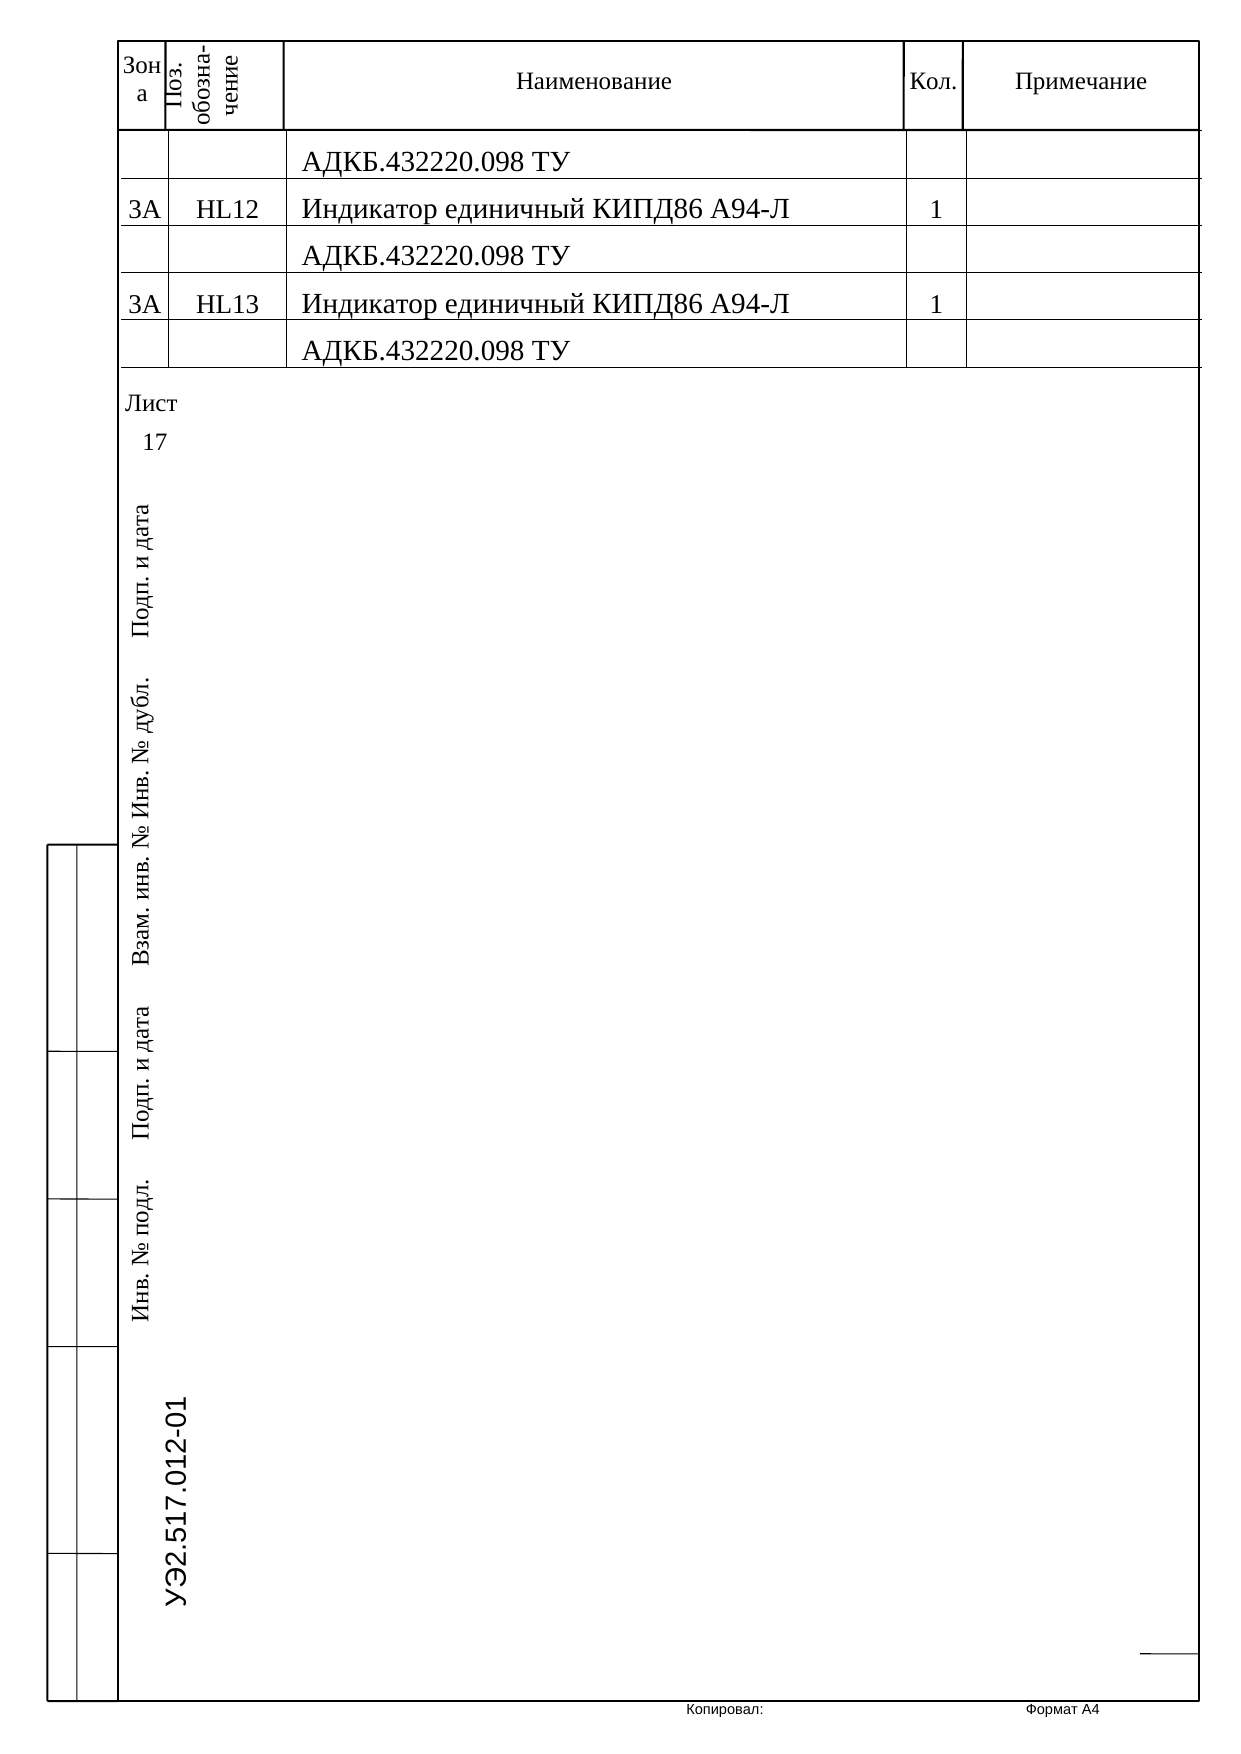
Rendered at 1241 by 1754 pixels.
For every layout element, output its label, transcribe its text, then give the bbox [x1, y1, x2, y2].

table_cell [907, 320, 966, 367]
table_cell [169, 320, 286, 367]
table_cell [121, 320, 168, 367]
table_cell [967, 179, 1202, 225]
table_cell HL12 [169, 179, 286, 225]
table_cell [967, 131, 1202, 177]
table_cell Индикатор единичный КИПД86 А94-Л [287, 273, 906, 319]
table_cell АДКБ.432220.098 ТУ [287, 131, 906, 177]
table_cell HL13 [169, 273, 286, 319]
table_cell [907, 131, 966, 177]
table_cell АДКБ.432220.098 ТУ [287, 226, 906, 272]
table_cell [967, 273, 1202, 319]
table_cell 1 [907, 179, 966, 225]
table_cell [967, 320, 1202, 367]
table_cell Индикатор единичный КИПД86 А94-Л [287, 179, 906, 225]
table_cell АДКБ.432220.098 ТУ [287, 320, 906, 367]
table_cell [121, 226, 168, 272]
table_cell 1 [907, 273, 966, 319]
table_cell [967, 226, 1202, 272]
table_cell [907, 226, 966, 272]
table_cell 3A [121, 179, 168, 225]
table_cell 3A [121, 273, 168, 319]
table_cell [169, 131, 286, 177]
table_cell [121, 131, 168, 177]
table_cell [169, 226, 286, 272]
